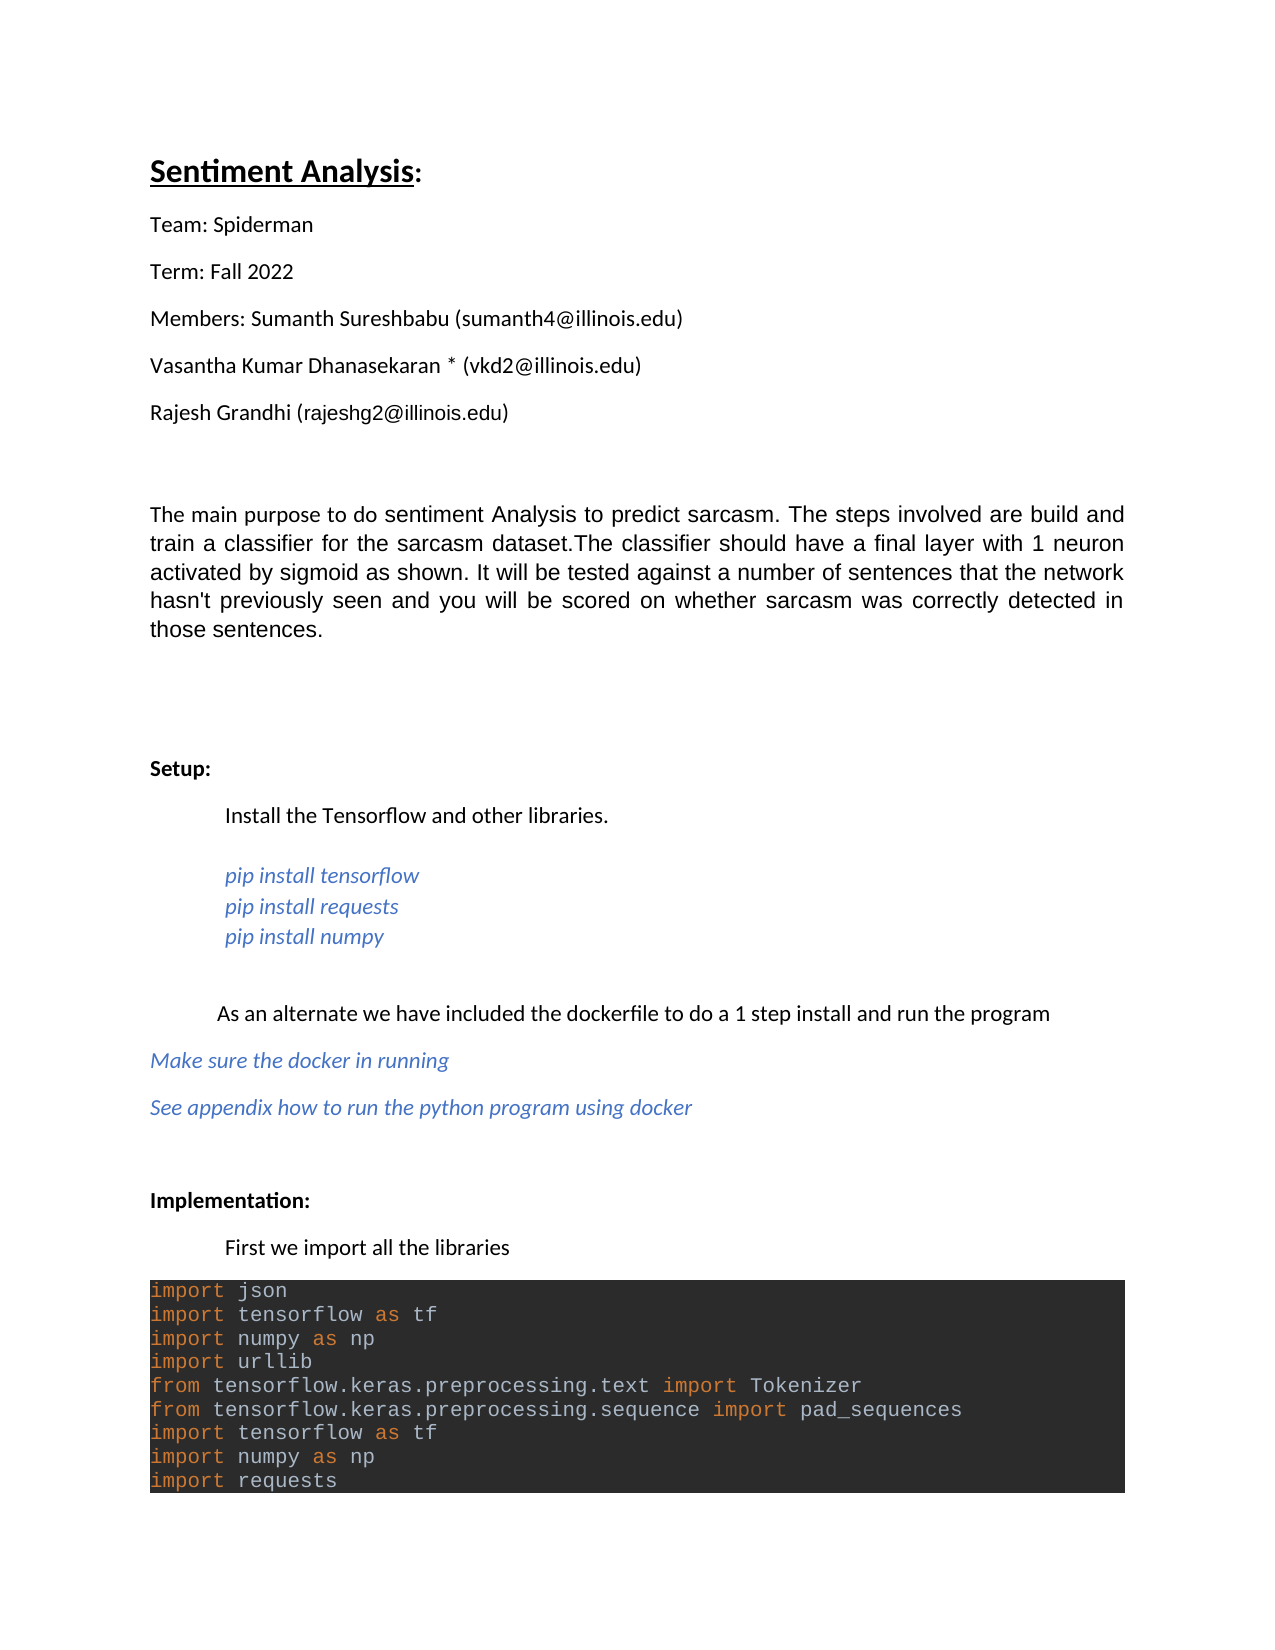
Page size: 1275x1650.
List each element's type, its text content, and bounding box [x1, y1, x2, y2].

text As an alternate we have included the dockerfile to do a 1 step install and run the program [150, 999, 1125, 1027]
text Rajesh Grandhi (rajeshg2@illinois.edu) [150, 398, 1125, 426]
list First we import all the libraries [225, 1233, 1125, 1262]
list pip install tensorflow [225, 862, 1125, 890]
text The main purpose to do sentiment Analysis to predict sarcasm. The steps involved are build and train a classifier for the sarcasm dataset.The classifier should have a final layer with 1 neuron activated by sigmoid as shown. It will be tested against a number of sentences that the network hasn't previously seen and you will be scored on whether sarcasm was correctly detected in those sentences. [150, 500, 1125, 642]
text Members: Sumanth Sureshbabu (sumanth4@illinois.edu) [150, 304, 1125, 332]
text Make sure the docker in running [150, 1046, 1125, 1074]
text Team: Spiderman [150, 211, 1125, 239]
list pip install requests [225, 892, 1125, 920]
text Implementation: [150, 1187, 1125, 1215]
text See appendix how to run the python program using docker [150, 1093, 1125, 1121]
text import json import tensorflow as tf import numpy as np import urllib from tensorflow.keras.preprocessing.text import Tokenizer from tensorflow.keras.preprocessing.sequence import pad_sequences import tensorflow as tf import numpy as np import requests [150, 1280, 1125, 1493]
list pip install numpy [225, 922, 1125, 950]
text Term: Fall 2022 [150, 257, 1125, 286]
text Vasantha Kumar Dhanasekaran * (vkd2@illinois.edu) [150, 351, 1125, 379]
text Setup: [150, 754, 1125, 782]
list Install the Tensorflow and other libraries. [225, 801, 1125, 829]
text Sentiment Analysis: [150, 150, 1125, 191]
